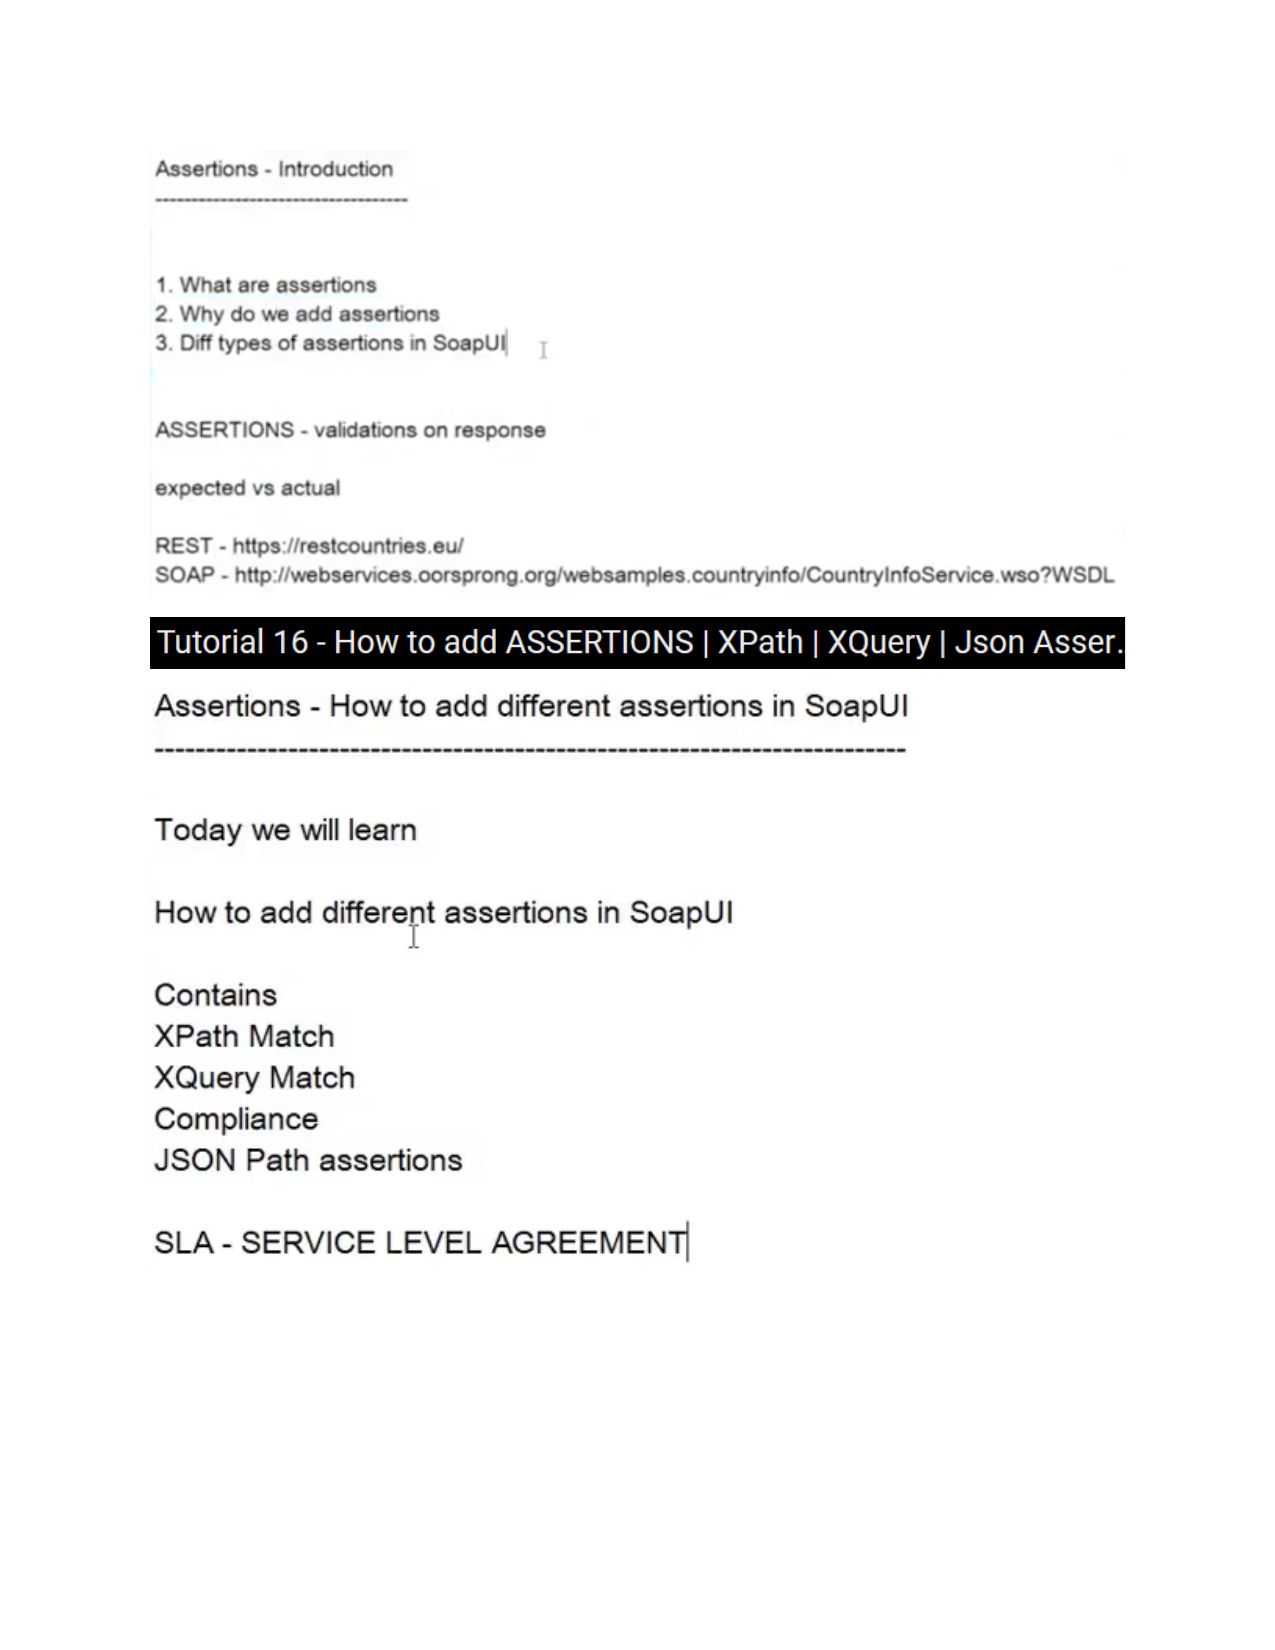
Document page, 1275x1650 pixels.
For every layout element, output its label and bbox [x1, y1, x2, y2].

picture [150, 687, 918, 1271]
picture [150, 150, 1125, 599]
picture [150, 617, 1125, 669]
